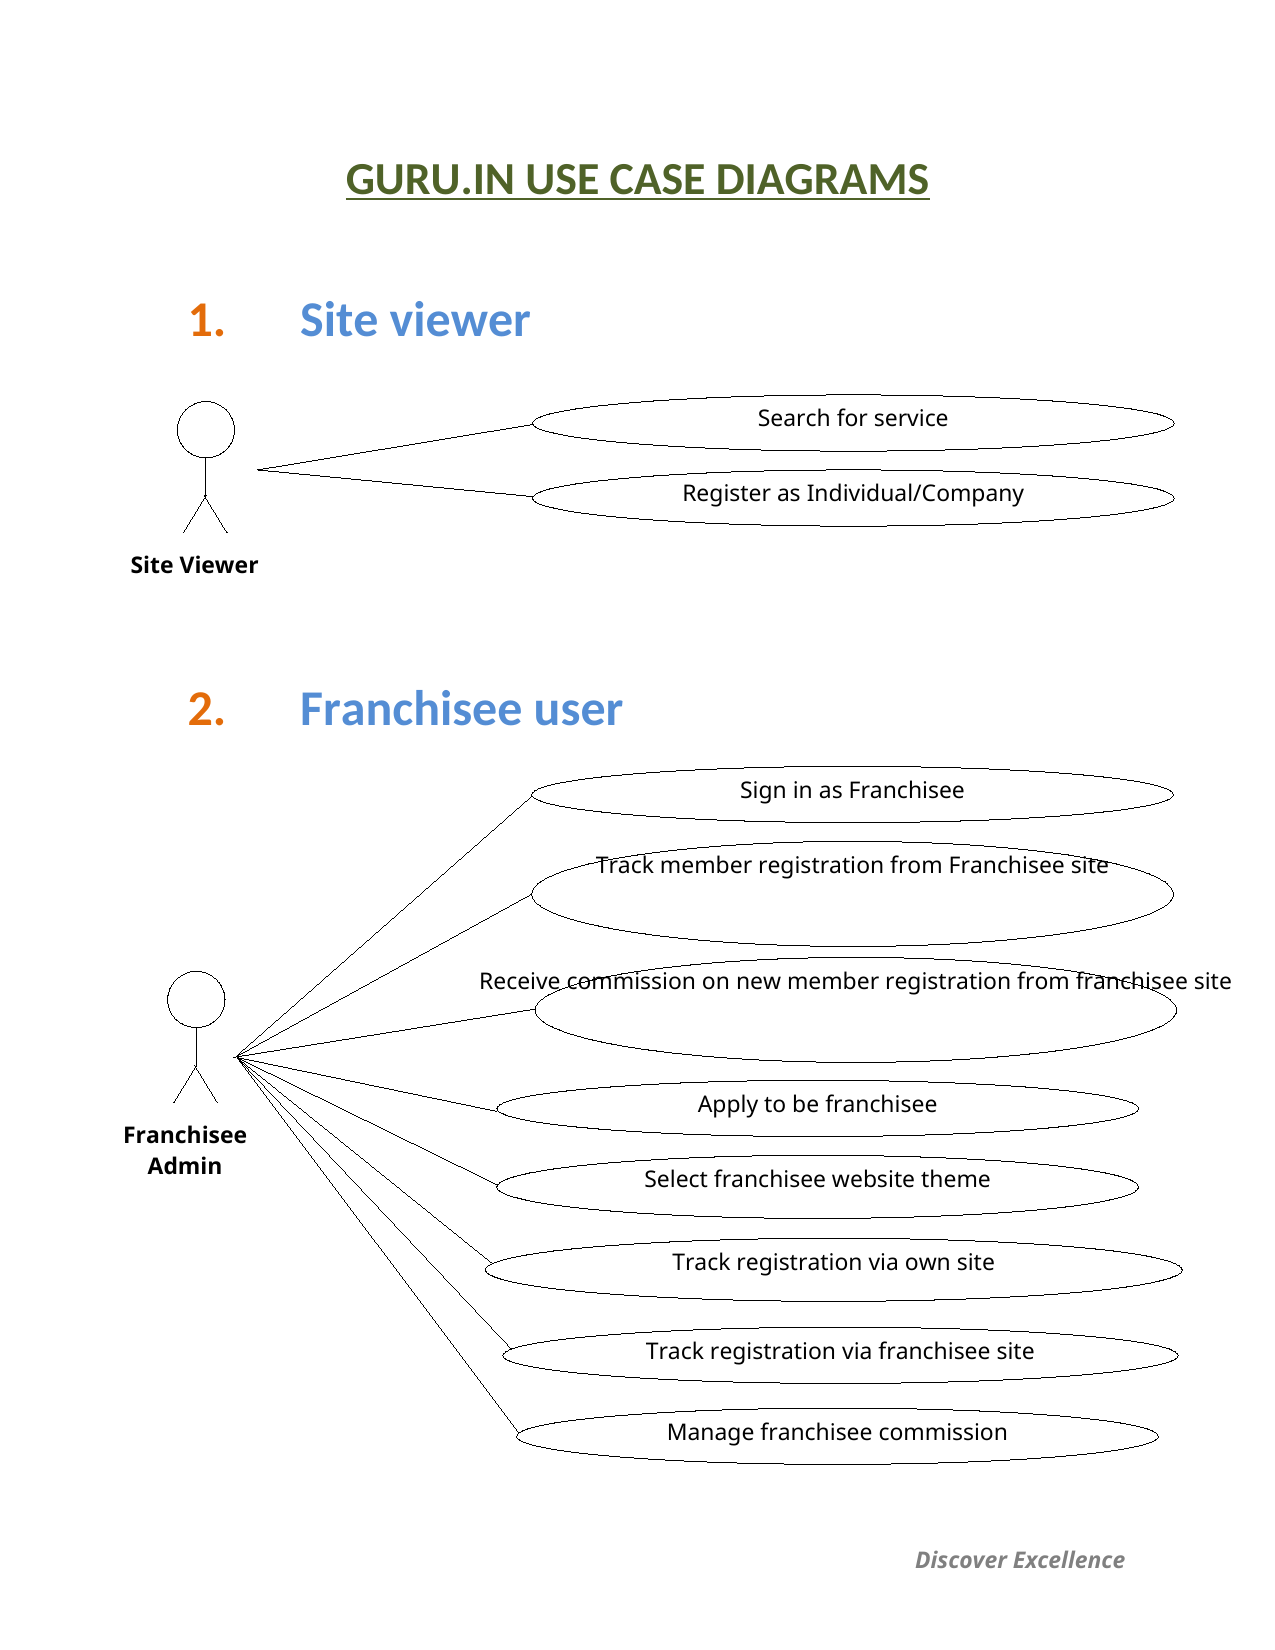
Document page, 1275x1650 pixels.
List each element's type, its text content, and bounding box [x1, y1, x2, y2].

text GURU.IN USE CASE DIAGRAMS [150, 150, 1125, 206]
subtitle Franchisee user [187, 676, 1125, 737]
subtitle Site viewer [187, 288, 1125, 349]
